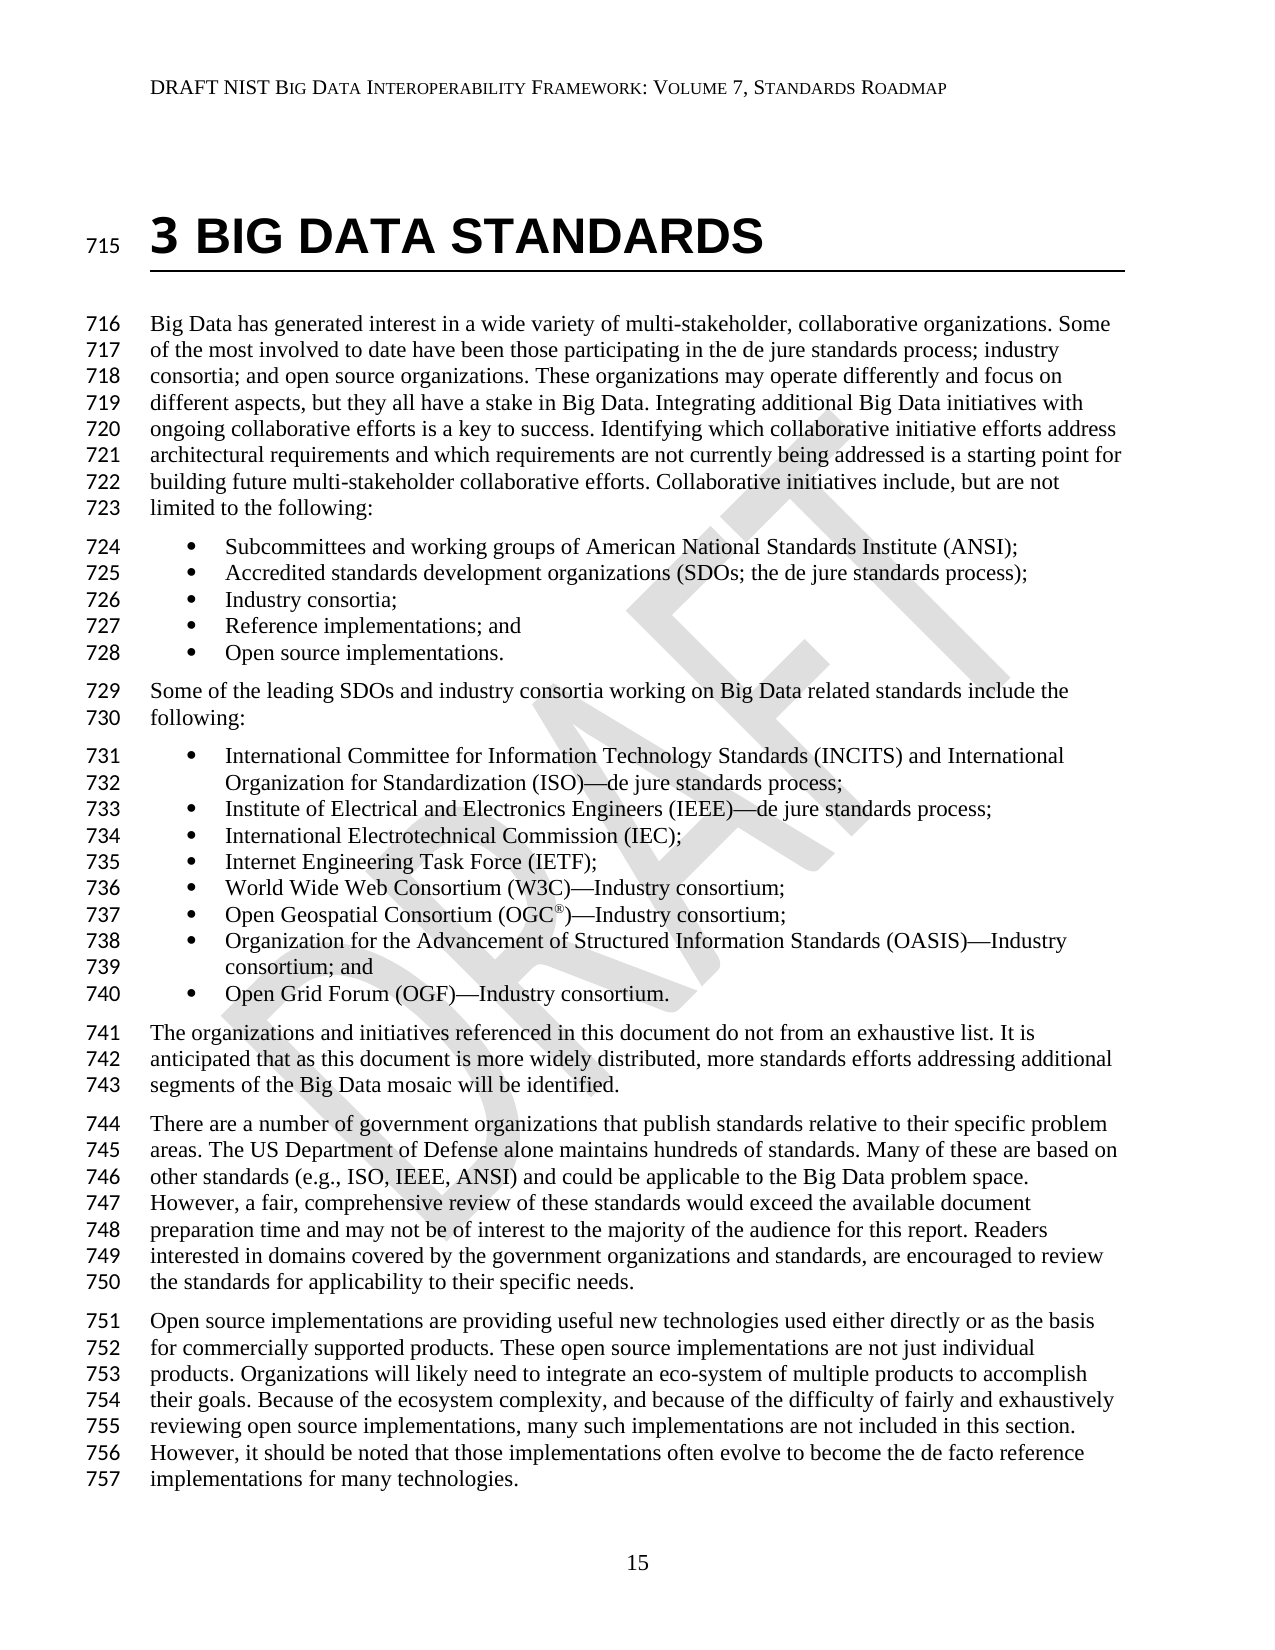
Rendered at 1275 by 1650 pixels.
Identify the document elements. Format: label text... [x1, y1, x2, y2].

list Open Grid Forum (OGF)—Industry consortium. [187, 980, 1125, 1006]
list World Wide Web Consortium (W3C)—Industry consortium; [187, 874, 1125, 901]
list Institute of Electrical and Electronics Engineers (IEEE)—de jure standards process; [187, 795, 1125, 822]
text There are a number of government organizations that publish standards relative to their specific problem areas. The US Department of Defense alone maintains hundreds of standards. Many of these are based on other standards (e.g., ISO, IEEE, ANSI) and could be applicable to the Big Data problem space. However, a fair, comprehensive review of these standards would exceed the available document preparation time and may not be of interest to the majority of the audience for this report. Readers interested in domains covered by the government organizations and standards, are encouraged to review the standards for applicability to their specific needs. [150, 1110, 1125, 1295]
list Open source implementations. [187, 638, 1125, 665]
text Open source implementations are providing useful new technologies used either directly or as the basis for commercially supported products. These open source implementations are not just individual products. Organizations will likely need to integrate an eco-system of multiple products to accomplish their goals. Because of the ecosystem complexity, and because of the difficulty of fairly and exhaustively reviewing open source implementations, many such implementations are not included in this section. However, it should be noted that those implementations often evolve to become the de facto reference implementations for many technologies. [150, 1307, 1125, 1492]
list Subcommittees and working groups of American National Standards Institute (ANSI); [187, 533, 1125, 559]
text Big Data has generated interest in a wide variety of multi-stakeholder, collaborative organizations. Some of the most involved to date have been those participating in the de jure standards process; industry consortia; and open source organizations. These organizations may operate differently and focus on different aspects, but they all have a stake in Big Data. Integrating additional Big Data initiatives with ongoing collaborative efforts is a key to success. Identifying which collaborative initiative efforts address architectural requirements and which requirements are not currently being addressed is a starting point for building future multi-stakeholder collaborative efforts. Collaborative initiatives include, but are not limited to the following: [150, 310, 1125, 521]
list Open Geospatial Consortium (OGC®)—Industry consortium; [187, 901, 1125, 927]
list International Committee for Information Technology Standards (INCITS) and International Organization for Standardization (ISO)—de jure standards process; [187, 743, 1125, 795]
subtitle Big Data Standards [150, 200, 1125, 270]
list Organization for the Advancement of Structured Information Standards (OASIS)—Industry consortium; and [187, 927, 1125, 980]
text Some of the leading SDOs and industry consortia working on Big Data related standards include the following: [150, 677, 1125, 730]
list Reference implementations; and [187, 612, 1125, 638]
list Industry consortia; [187, 586, 1125, 612]
list Internet Engineering Task Force (IETF); [187, 848, 1125, 874]
text The organizations and initiatives referenced in this document do not from an exhaustive list. It is anticipated that as this document is more widely distributed, more standards efforts addressing additional segments of the Big Data mosaic will be identified. [150, 1019, 1125, 1098]
list International Electrotechnical Commission (IEC); [187, 822, 1125, 848]
list Accredited standards development organizations (SDOs; the de jure standards process); [187, 559, 1125, 586]
